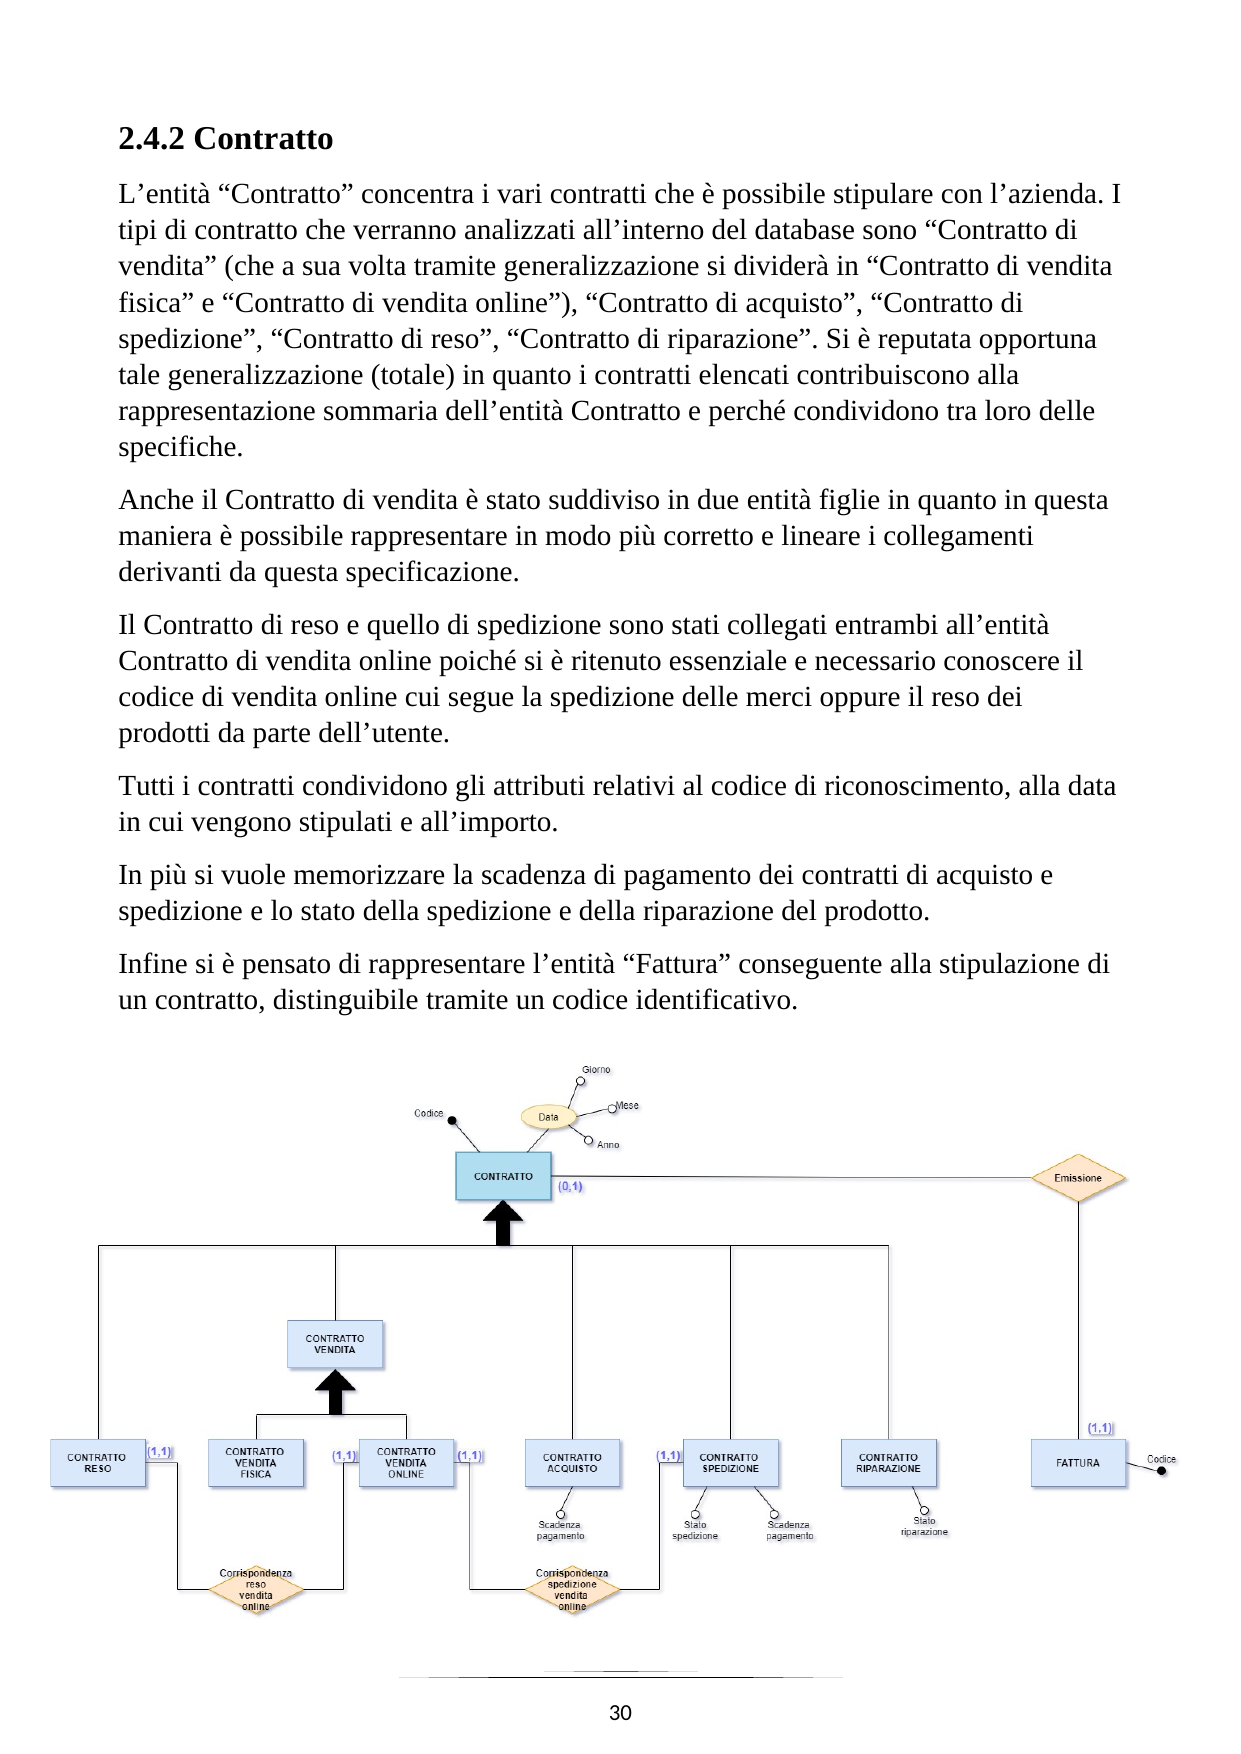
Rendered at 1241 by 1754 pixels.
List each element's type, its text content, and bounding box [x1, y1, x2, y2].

text Anche il Contratto di vendita è stato suddiviso in due entità figlie in quanto in questa maniera è possibile rappresentare in modo più corretto e lineare i collegamenti derivanti da questa specificazione. [118, 482, 1122, 588]
text Il Contratto di reso e quello di spedizione sono stati collegati entrambi all’entità Contratto di vendita online poiché si è ritenuto essenziale e necessario conoscere il codice di vendita online cui segue la spedizione delle merci oppure il reso dei prodotti da parte dell’utente. [118, 607, 1122, 749]
picture [50, 1060, 1190, 1622]
text L’entità “Contratto” concentra i vari contratti che è possibile stipulare con l’azienda. I tipi di contratto che verranno analizzati all’interno del database sono “Contratto di vendita” (che a sua volta tramite generalizzazione si dividerà in “Contratto di vendita fisica” e “Contratto di vendita online”), “Contratto di acquisto”, “Contratto di spedizione”, “Contratto di reso”, “Contratto di riparazione”. Si è reputata opportuna tale generalizzazione (totale) in quanto i contratti elencati contribuiscono alla rappresentazione sommaria dell’entità Contratto e perché condividono tra loro delle specifiche. [118, 176, 1122, 463]
text In più si vuole memorizzare la scadenza di pagamento dei contratti di acquisto e spedizione e lo stato della spedizione e della riparazione del prodotto. [118, 857, 1122, 927]
text Infine si è pensato di rappresentare l’entità “Fattura” conseguente alla stipulazione di un contratto, distinguibile tramite un codice identificativo. [118, 946, 1122, 1016]
text 2.4.2 Contratto [118, 118, 1122, 157]
text Tutti i contratti condividono gli attributi relativi al codice di riconoscimento, alla data in cui vengono stipulati e all’importo. [118, 768, 1122, 838]
